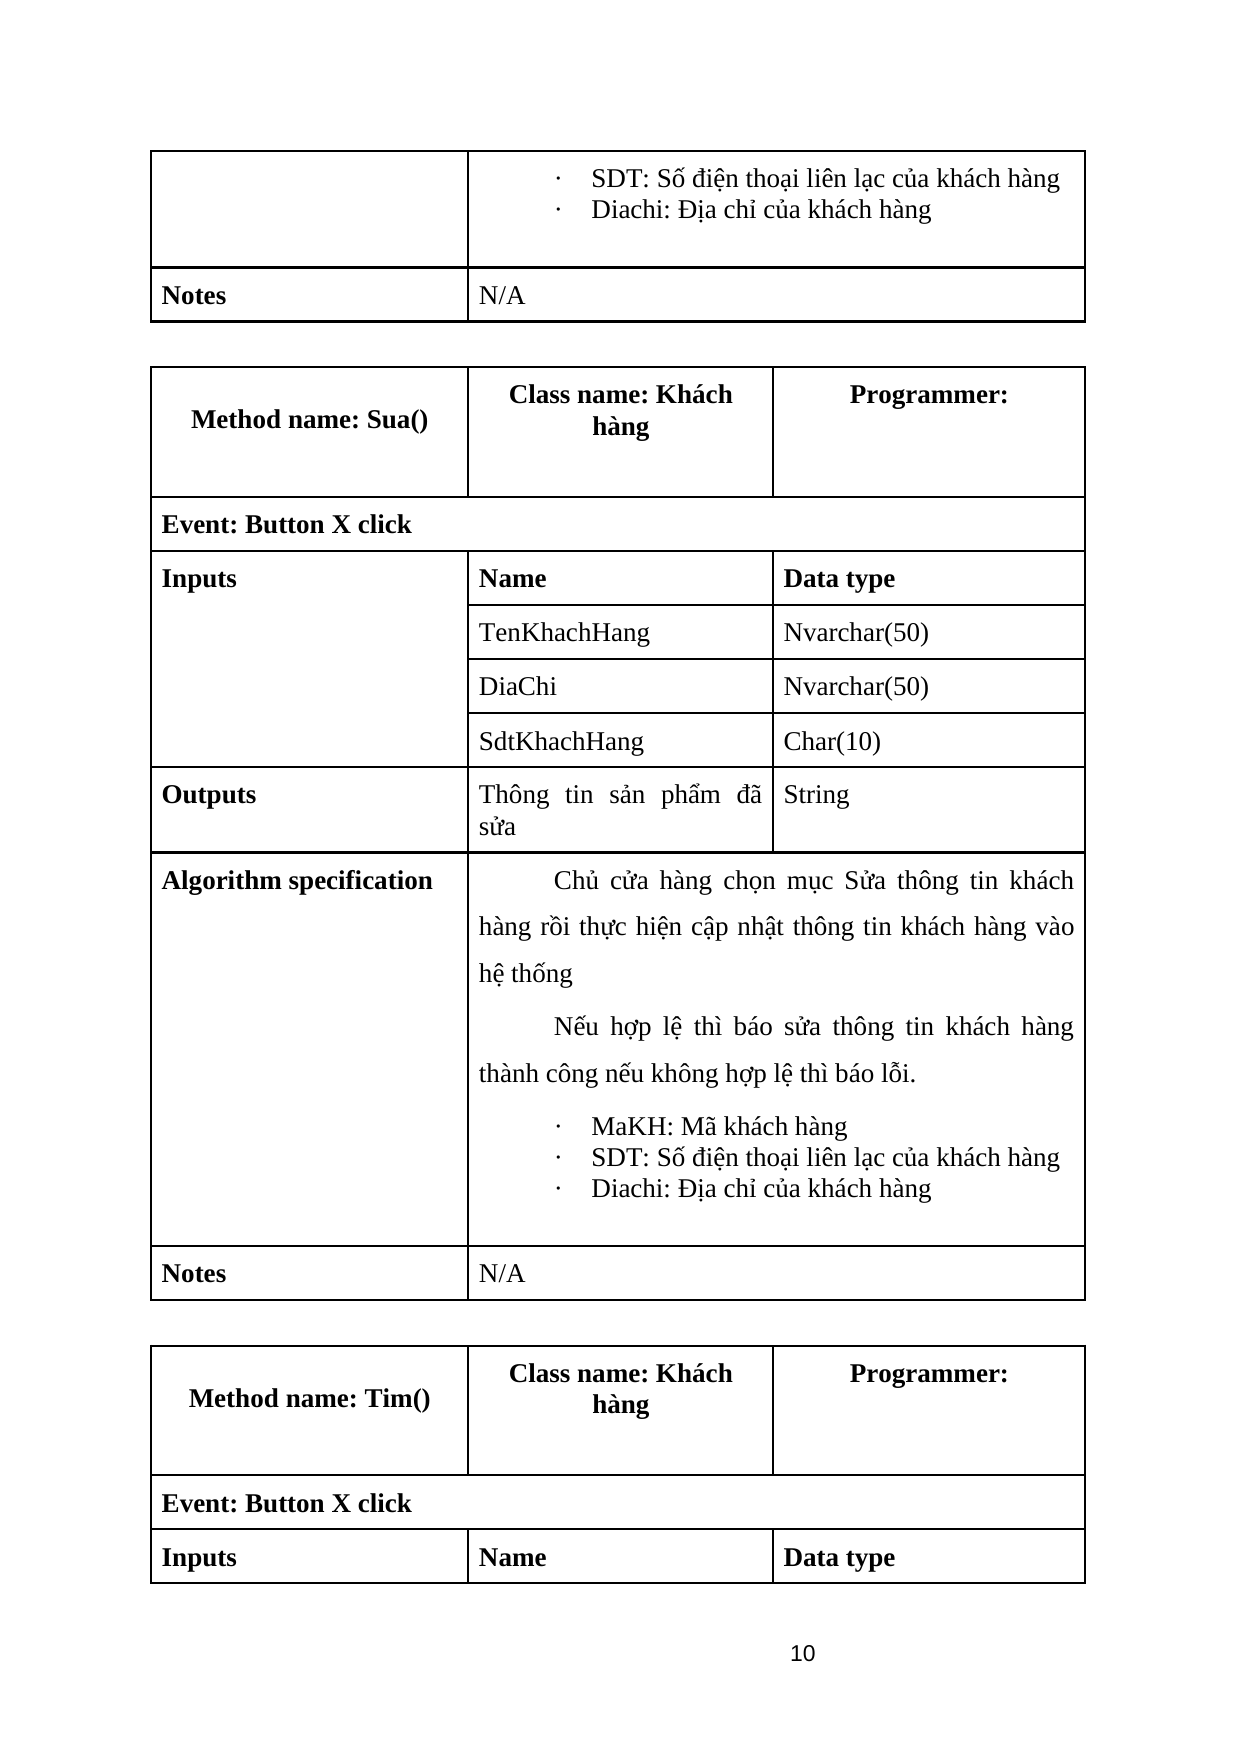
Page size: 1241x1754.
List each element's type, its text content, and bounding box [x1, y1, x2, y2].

table_cell Event: Button X click [152, 498, 1084, 550]
table_header Programmer: [774, 1347, 1084, 1474]
table_cell TenKhachHang [469, 606, 772, 658]
table_cell N/A [469, 1247, 1084, 1299]
table_cell Inputs [152, 1530, 467, 1582]
table_header Programmer: [774, 368, 1084, 496]
table_cell Thông tin sản phẩm đã sửa [469, 768, 772, 851]
table_cell String [774, 768, 1084, 851]
table_cell Data type [774, 552, 1084, 604]
table_header Method name: Sua() [152, 368, 467, 496]
table_cell N/A [469, 269, 1084, 320]
table_cell Notes [152, 1247, 467, 1299]
table_cell DiaChi [469, 660, 772, 712]
table_cell SdtKhachHang [469, 714, 772, 766]
table_header Class name: Khách hàng [469, 368, 772, 496]
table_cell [152, 152, 467, 266]
table_cell Name [469, 552, 772, 604]
table_cell Chủ cửa hàng chọn mục Sửa thông tin khách hàng rồi thực hiện cập nhật thông tin khách hàng vào hệ thống Nếu hợp lệ thì báo sửa thông tin khách hàng thành công nếu không hợp lệ thì báo lỗi. · MaKH: Mã khách hàng · SDT: Số điện thoại liên lạc của khách hàng · Diachi: Địa chỉ của khách hàng [469, 854, 1084, 1245]
table_header Method name: Tim() [152, 1347, 467, 1474]
table_cell Algorithm specification [152, 854, 467, 1245]
table_cell Nvarchar(50) [774, 606, 1084, 658]
table_cell Data type [774, 1530, 1084, 1582]
table_cell Char(10) [774, 714, 1084, 766]
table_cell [469, 152, 1084, 266]
table_cell Name [469, 1530, 772, 1582]
table_cell Notes [152, 269, 467, 320]
table_cell Event: Button X click [152, 1476, 1084, 1528]
table_cell Nvarchar(50) [774, 660, 1084, 712]
table_cell Outputs [152, 768, 467, 851]
table_header Class name: Khách hàng [469, 1347, 772, 1474]
table_cell Inputs [152, 552, 467, 766]
